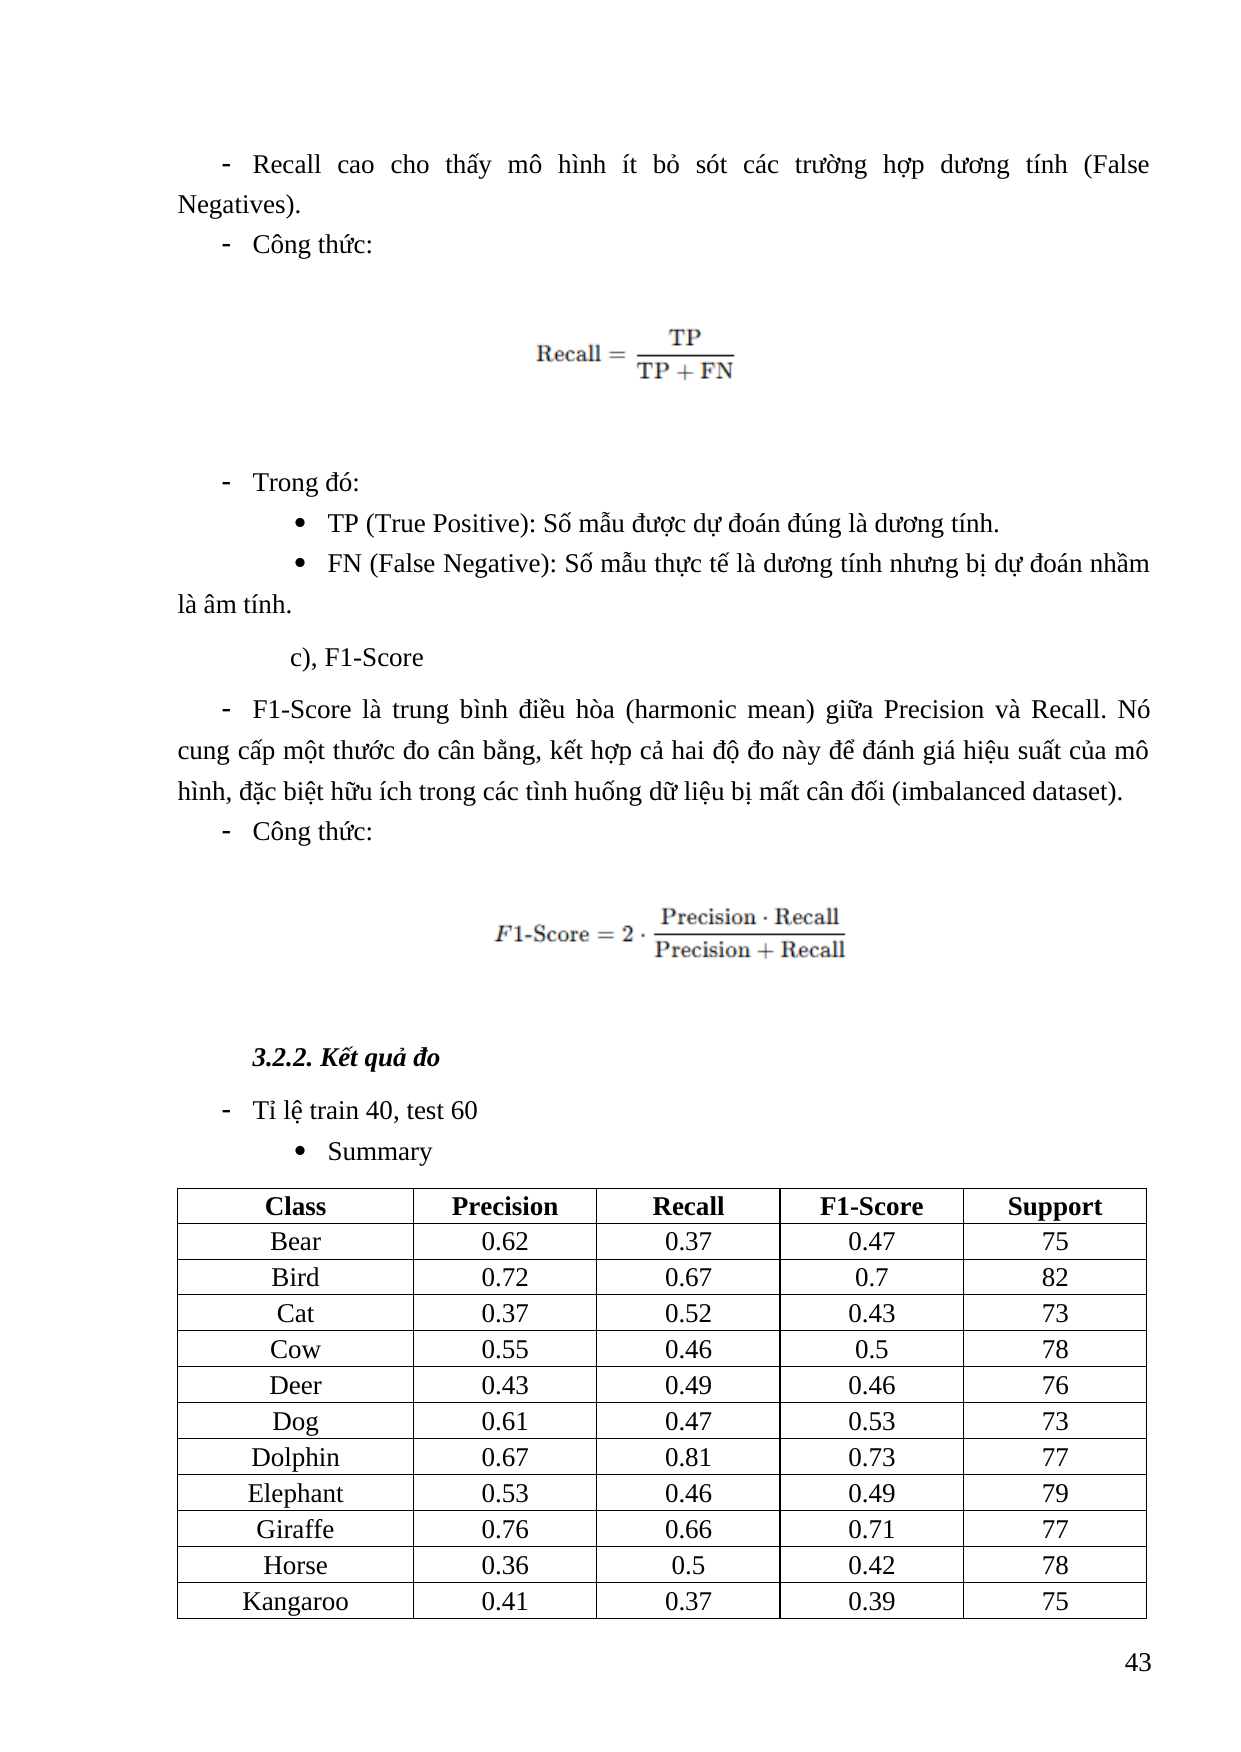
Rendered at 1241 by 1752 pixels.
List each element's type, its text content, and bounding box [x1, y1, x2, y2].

table_cell 0.37 [597, 1583, 779, 1618]
table_cell Horse [178, 1547, 413, 1582]
table_cell Bird [178, 1260, 413, 1294]
table_cell 77 [964, 1439, 1146, 1474]
list Công thức: [177, 229, 1152, 260]
table_cell 0.43 [781, 1295, 963, 1330]
table_cell 0.73 [781, 1439, 963, 1474]
table_cell Bear [178, 1224, 413, 1258]
table_cell 79 [964, 1475, 1146, 1510]
table_cell 0.39 [781, 1583, 963, 1618]
list Tỉ lệ train 40, test 60 [177, 1094, 1152, 1126]
table_cell Kangaroo [178, 1583, 413, 1618]
table_cell 0.67 [414, 1439, 596, 1474]
table_cell Dolphin [178, 1439, 413, 1474]
text Kết quả đo [252, 1041, 1152, 1073]
list Trong đó: [177, 466, 1152, 497]
table_cell Elephant [178, 1475, 413, 1510]
table_cell 0.55 [414, 1331, 596, 1366]
table_cell 0.46 [781, 1367, 963, 1402]
picture [451, 281, 877, 445]
table_cell 75 [964, 1224, 1146, 1258]
table_cell 73 [964, 1295, 1146, 1330]
table_cell 0.47 [781, 1224, 963, 1258]
text F1-Score [290, 641, 1152, 672]
table_cell Giraffe [178, 1511, 413, 1546]
table_cell 0.76 [414, 1511, 596, 1546]
table_cell 0.42 [781, 1547, 963, 1582]
table_header Support [964, 1189, 1146, 1222]
table_cell Cow [178, 1331, 413, 1366]
table_header Precision [414, 1189, 596, 1222]
table_cell Deer [178, 1367, 413, 1402]
table_cell 0.7 [781, 1260, 963, 1294]
list Công thức: [177, 815, 1152, 846]
table_cell 77 [964, 1511, 1146, 1546]
table_cell Dog [178, 1403, 413, 1438]
table_cell 0.47 [597, 1403, 779, 1438]
list FN (False Negative): Số mẫu thực tế là dương tính nhưng bị dự đoán nhầm là âm tính. [177, 547, 1152, 619]
table_cell 0.37 [597, 1224, 779, 1258]
table_cell 0.72 [414, 1260, 596, 1294]
table_cell 0.46 [597, 1331, 779, 1366]
table_cell Cat [178, 1295, 413, 1330]
table_cell 0.5 [781, 1331, 963, 1366]
table_cell 0.71 [781, 1511, 963, 1546]
list F1-Score là trung bình điều hòa (harmonic mean) giữa Precision và Recall. Nó cung cấp một thước đo cân bằng, kết hợp cả hai độ đo này để đánh giá hiệu suất của mô hình, đặc biệt hữu ích trong các tình huống dữ liệu bị mất cân đối (imbalanced dataset). [177, 694, 1152, 806]
table_cell 0.37 [414, 1295, 596, 1330]
table_cell 0.5 [597, 1547, 779, 1582]
list TP (True Positive): Số mẫu được dự đoán đúng là dương tính. [177, 507, 1152, 538]
table_cell 0.67 [597, 1260, 779, 1294]
table_header Class [178, 1189, 413, 1222]
picture [432, 868, 897, 1020]
table_cell 0.53 [414, 1475, 596, 1510]
list Recall cao cho thấy mô hình ít bỏ sót các trường hợp dương tính (False Negatives). [177, 148, 1152, 219]
table_cell 76 [964, 1367, 1146, 1402]
table_cell 78 [964, 1547, 1146, 1582]
table_header F1-Score [781, 1189, 963, 1222]
table_cell 0.52 [597, 1295, 779, 1330]
table_cell 0.62 [414, 1224, 596, 1258]
table_cell 0.41 [414, 1583, 596, 1618]
table_cell 82 [964, 1260, 1146, 1294]
table_cell 78 [964, 1331, 1146, 1366]
table_cell 0.36 [414, 1547, 596, 1582]
table_cell 0.49 [597, 1367, 779, 1402]
table_cell 75 [964, 1583, 1146, 1618]
list Summary [177, 1135, 1152, 1166]
table_cell 0.53 [781, 1403, 963, 1438]
table_cell 73 [964, 1403, 1146, 1438]
table_cell 0.81 [597, 1439, 779, 1474]
table_cell 0.46 [597, 1475, 779, 1510]
table_header Recall [597, 1189, 779, 1222]
table_cell 0.61 [414, 1403, 596, 1438]
table_cell 0.43 [414, 1367, 596, 1402]
table_cell 0.49 [781, 1475, 963, 1510]
table_cell 0.66 [597, 1511, 779, 1546]
